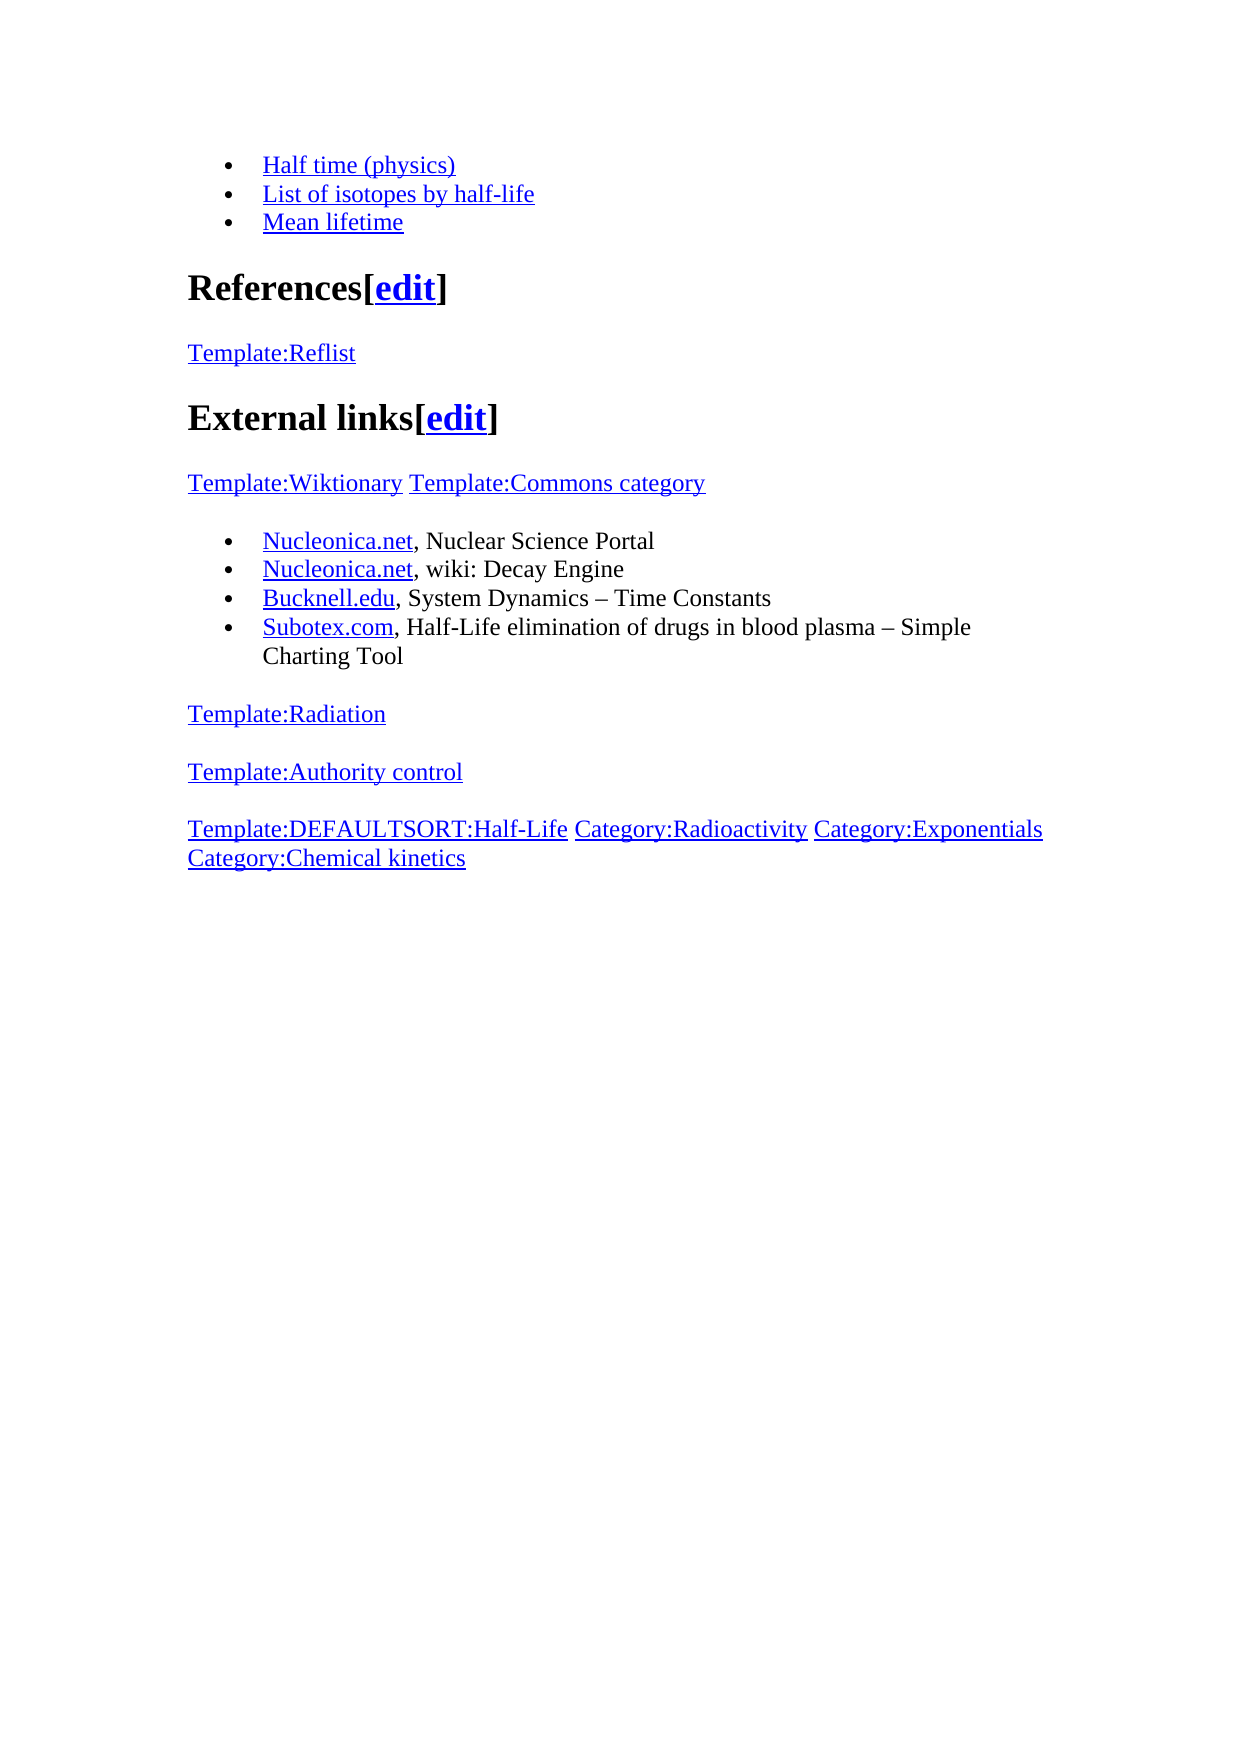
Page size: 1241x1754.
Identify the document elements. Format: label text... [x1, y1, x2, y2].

list Nucleonica.net, Nuclear Science Portal [225, 526, 1053, 554]
text Template:DEFAULTSORT:Half-Life Category:Radioactivity Category:Exponentials Category:Chemical kinetics [187, 814, 1053, 872]
list Subotex.com, Half-Life elimination of drugs in blood plasma – Simple Charting Tool [225, 612, 1053, 669]
list Mean lifetime [225, 207, 1053, 236]
list List of isotopes by half-life [225, 179, 1053, 207]
text Template:Radiation [187, 699, 1053, 727]
subtitle External links[edit] [187, 396, 1053, 439]
text Template:Wiktionary Template:Commons category [187, 468, 1053, 497]
list Nucleonica.net, wiki: Decay Engine [225, 554, 1053, 583]
text Template:Reflist [187, 338, 1053, 366]
list Half time (physics) [225, 150, 1053, 179]
text Template:Authority control [187, 757, 1053, 785]
list Bucknell.edu, System Dynamics – Time Constants [225, 583, 1053, 612]
subtitle References[edit] [187, 265, 1053, 308]
